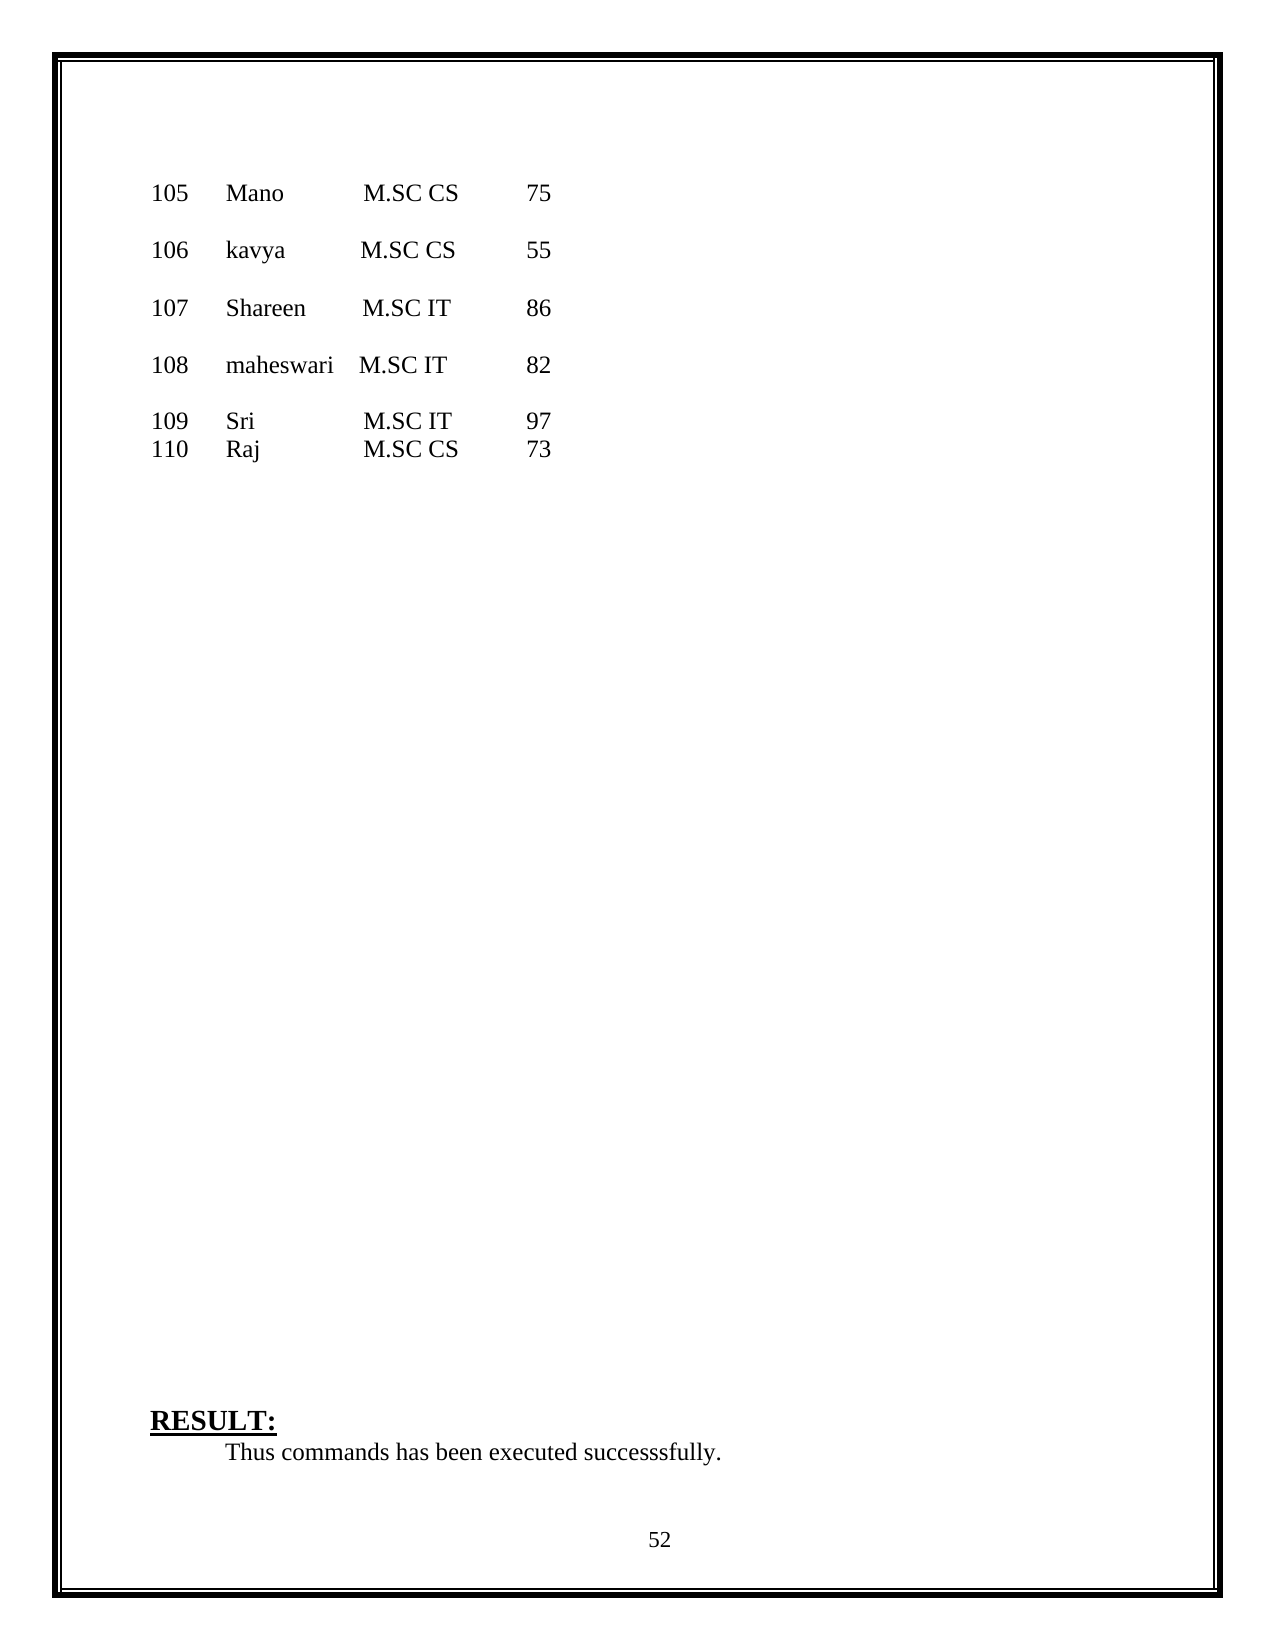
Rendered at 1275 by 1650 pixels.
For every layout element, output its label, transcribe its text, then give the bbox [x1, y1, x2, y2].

table_cell M.SC CS [346, 222, 493, 279]
table_cell M.SC IT [346, 279, 493, 336]
table_cell M.SC IT [346, 336, 493, 394]
text RESULT: [150, 1404, 1187, 1437]
table_cell 109 [146, 394, 207, 437]
table_cell 110 [146, 437, 207, 465]
table_header 105 [146, 179, 207, 222]
table_cell 97 [493, 394, 556, 437]
table_cell 82 [493, 336, 556, 394]
table_cell kavya [207, 222, 346, 279]
table_cell 107 [146, 279, 207, 336]
table_cell maheswari [207, 336, 346, 394]
table_cell Sri [207, 394, 346, 437]
table_cell 55 [493, 222, 556, 279]
table_cell 108 [146, 336, 207, 394]
table_cell M.SC IT [346, 394, 493, 437]
table_cell M.SC CS [346, 437, 493, 465]
table_header M.SC CS [346, 179, 493, 222]
table_header Mano [207, 179, 346, 222]
table_cell 73 [493, 437, 556, 465]
text Thus commands has been executed successsfully. [225, 1437, 1187, 1466]
table_header 75 [493, 179, 556, 222]
table_cell Raj [207, 437, 346, 465]
table_cell 86 [493, 279, 556, 336]
table_cell Shareen [207, 279, 346, 336]
table_cell 106 [146, 222, 207, 279]
